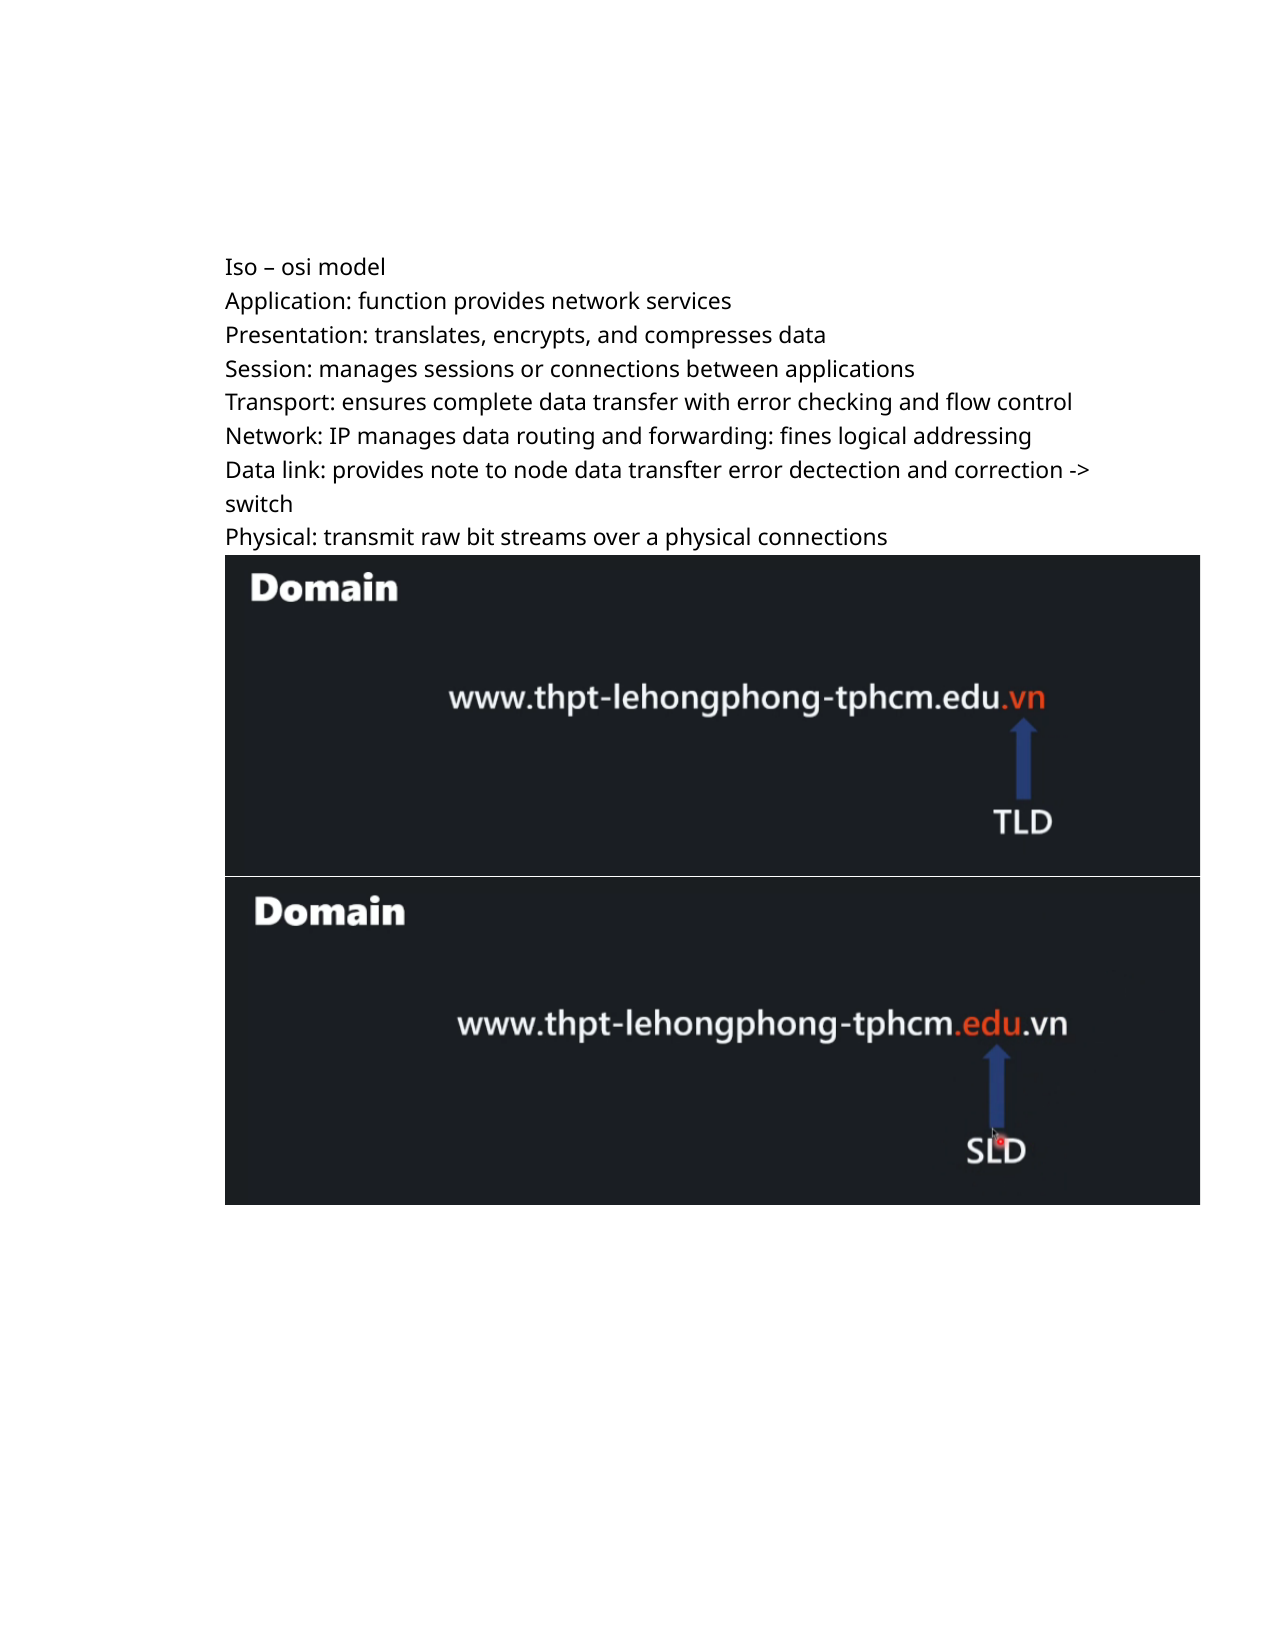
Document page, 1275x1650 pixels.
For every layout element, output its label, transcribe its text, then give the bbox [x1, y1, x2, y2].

picture [225, 555, 1200, 876]
list Application: function provides network services [225, 285, 1125, 316]
list Session: manages sessions or connections between applications [225, 352, 1125, 384]
list Physical: transmit raw bit streams over a physical connections [225, 521, 1125, 552]
list Network: IP manages data routing and forwarding: fines logical addressing [225, 420, 1125, 451]
list Data link: provides note to node data transfter error dectection and correction -> switch [225, 454, 1125, 519]
list Presentation: translates, encrypts, and compresses data [225, 319, 1125, 350]
list Iso – osi model [225, 251, 1125, 282]
picture [225, 877, 1200, 1205]
list Transport: ensures complete data transfer with error checking and flow control [225, 386, 1125, 417]
